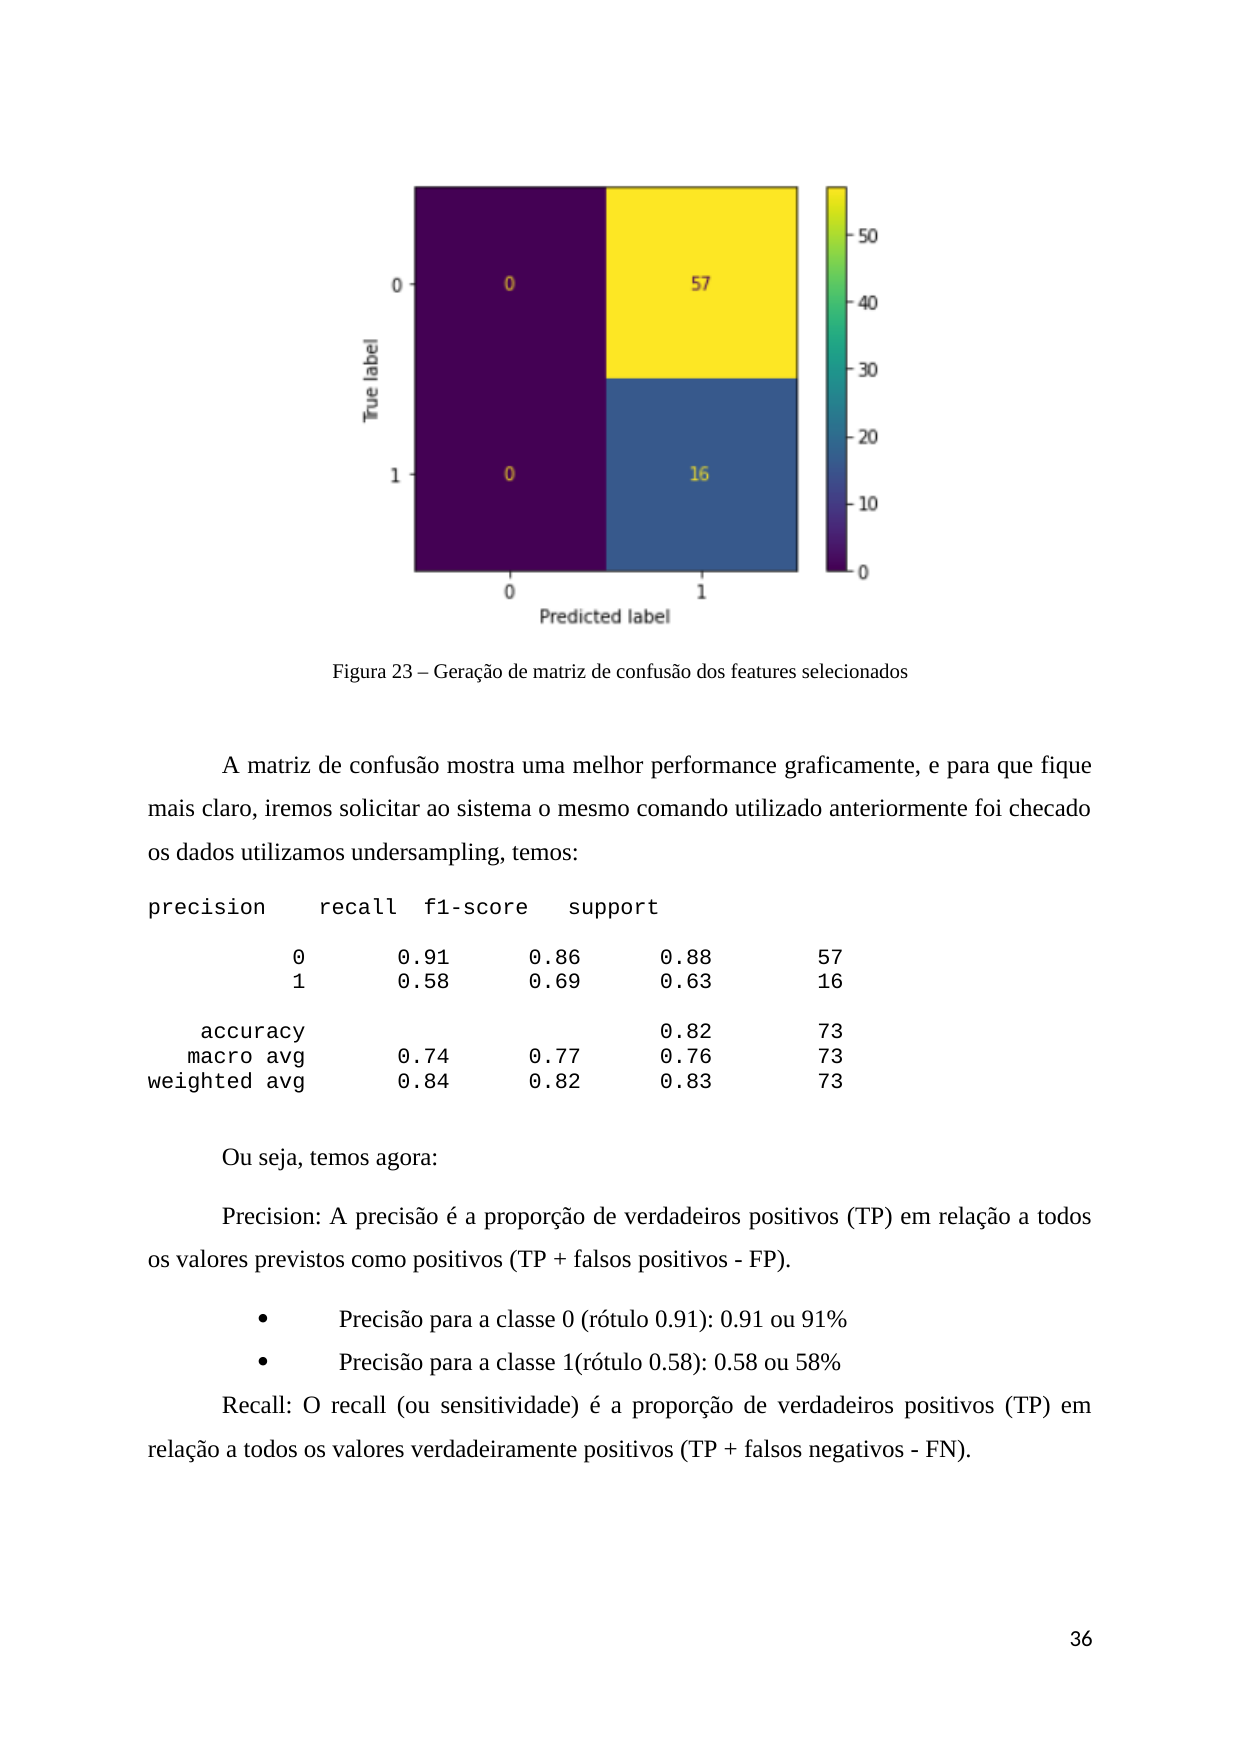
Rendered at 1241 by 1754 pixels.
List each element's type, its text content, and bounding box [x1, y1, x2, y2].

text weighted avg 0.84 0.82 0.83 73 [148, 1070, 1092, 1095]
text A matriz de confusão mostra uma melhor performance graficamente, e para que fique mais claro, iremos solicitar ao sistema o mesmo comando utilizado anteriormente foi checado os dados utilizamos undersampling, temos: [148, 750, 1092, 865]
text Precision: A precisão é a proporção de verdadeiros positivos (TP) em relação a todos os valores previstos como positivos (TP + falsos positivos - FP). [148, 1201, 1092, 1273]
text Recall: O recall (ou sensitividade) é a proporção de verdadeiros positivos (TP) em relação a todos os valores verdadeiramente positivos (TP + falsos negativos - FN). [148, 1391, 1092, 1462]
text accuracy 0.82 73 [148, 1020, 1092, 1045]
text Figura 23 – Geração de matriz de confusão dos features selecionados [148, 658, 1092, 683]
text precision recall f1-score support [148, 896, 1092, 921]
text macro avg 0.74 0.77 0.76 73 [148, 1045, 1092, 1070]
picture [339, 177, 901, 640]
text Ou seja, temos agora: [148, 1142, 1092, 1170]
text 0 0.91 0.86 0.88 57 [148, 946, 1092, 971]
list Precisão para a classe 0 (rótulo 0.91): 0.91 ou 91% [185, 1304, 1092, 1333]
list Precisão para a classe 1(rótulo 0.58): 0.58 ou 58% [185, 1347, 1092, 1376]
text 1 0.58 0.69 0.63 16 [148, 971, 1092, 996]
